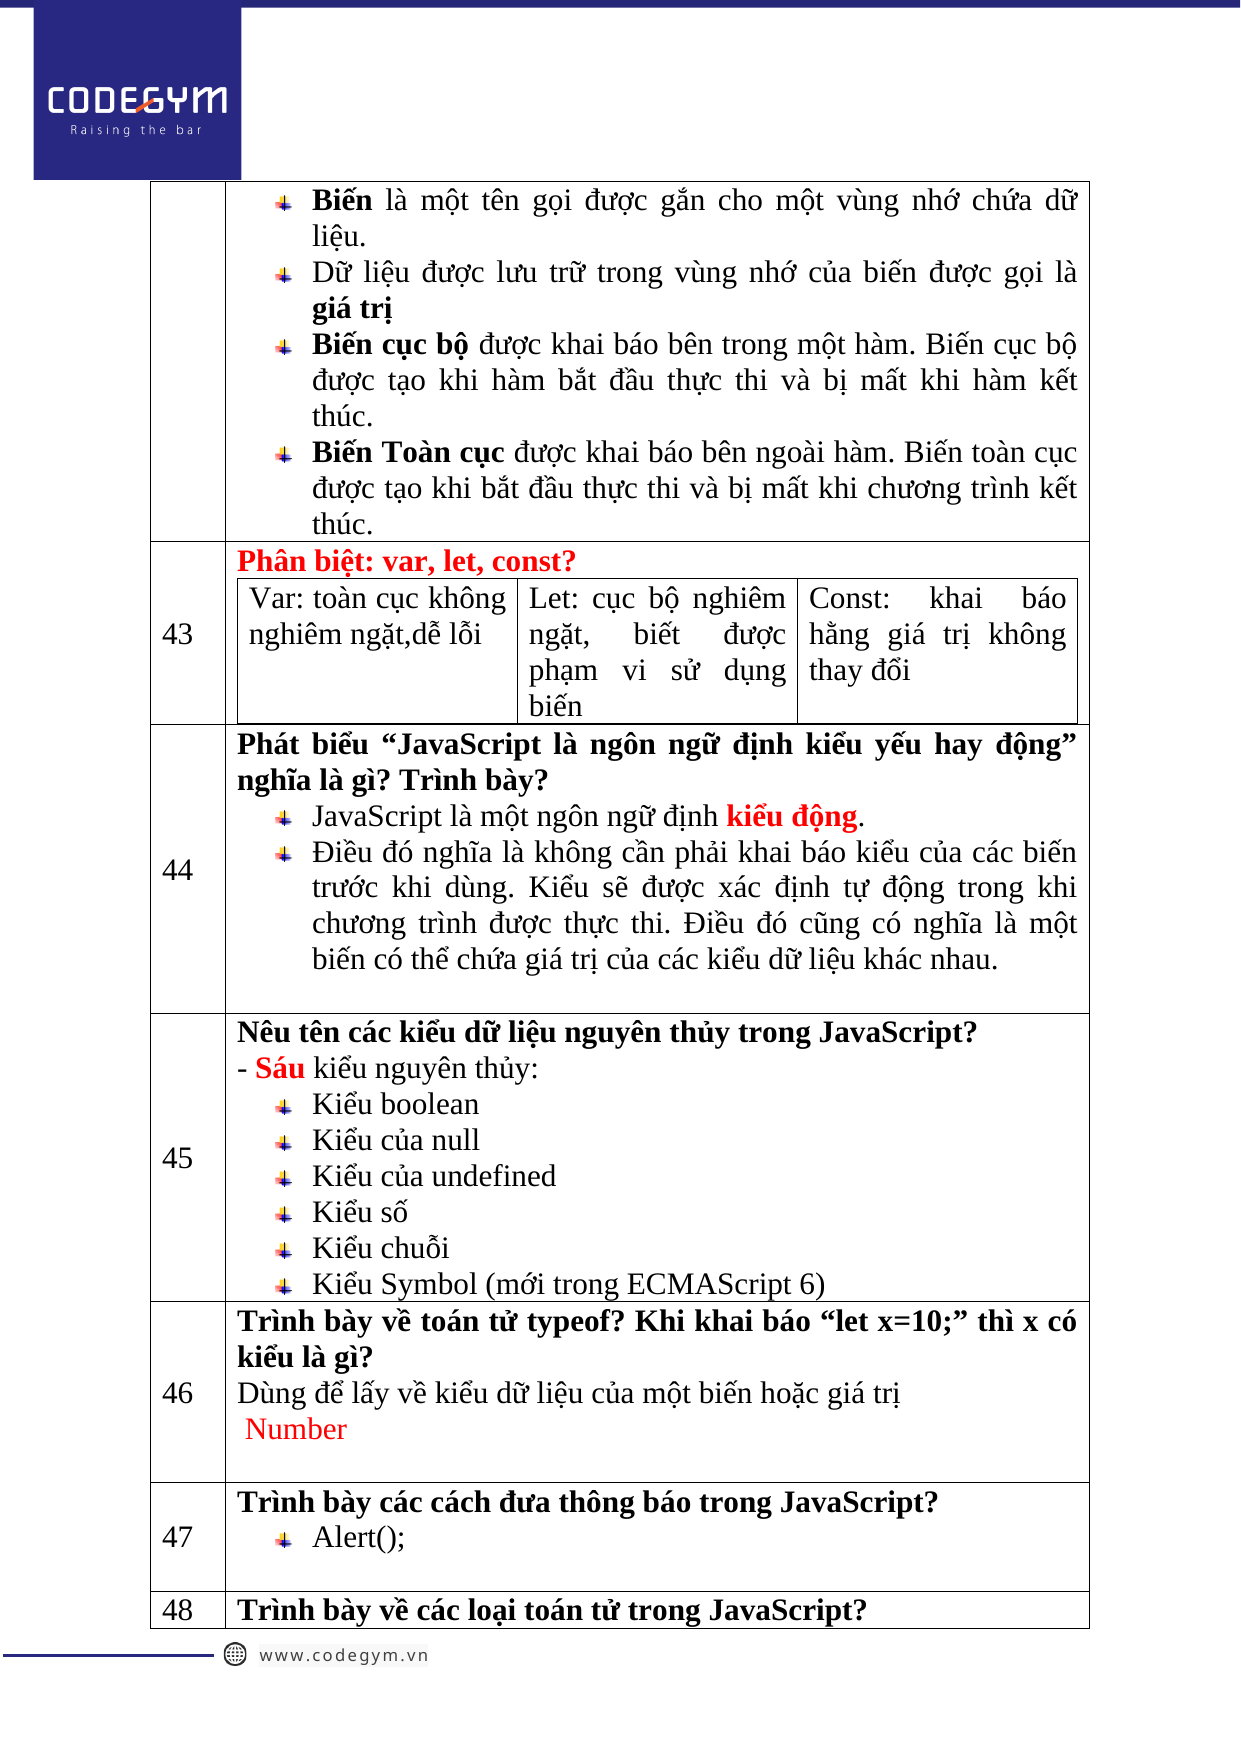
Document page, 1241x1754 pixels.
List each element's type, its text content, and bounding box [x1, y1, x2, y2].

picture [275, 1241, 292, 1259]
table_cell 44 [151, 725, 225, 1012]
picture [275, 445, 292, 463]
table_cell 42 [151, 182, 225, 541]
picture [275, 1098, 292, 1115]
table_cell 48 [151, 1592, 225, 1628]
picture [32, 0, 242, 179]
picture [223, 1642, 247, 1666]
table_cell Trình bày về toán tử typeof? Khi khai báo “let x=10;” thì x có kiểu là gì? Dùng để lấy về kiểu dữ liệu của một biến hoặc giá trị Number [226, 1302, 1089, 1482]
table_cell Phân biệt: var, let, const? [226, 542, 1089, 724]
table_cell 45 [151, 1014, 225, 1301]
table_cell Trình bày các cách đưa thông báo trong JavaScript? Alert(); [226, 1483, 1089, 1591]
table_cell 46 [151, 1302, 225, 1482]
picture [275, 1205, 292, 1223]
picture [275, 1134, 292, 1151]
table_cell Trình bày về các loại toán tử trong JavaScript? [226, 1592, 1089, 1628]
picture [275, 845, 292, 862]
picture [275, 1169, 292, 1187]
table_cell Nêu tên các kiểu dữ liệu nguyên thủy trong JavaScript? - Sáu kiểu nguyên thủy: Kiểu boolean Kiểu của null Kiểu của undefined Kiểu số Kiểu chuỗi Kiểu Symbol (mới trong ECMAScript 6) [226, 1014, 1089, 1301]
picture [275, 809, 292, 826]
picture [275, 1277, 292, 1295]
picture [275, 266, 292, 283]
table_cell Phát biểu “JavaScript là ngôn ngữ định kiểu yếu hay động” nghĩa là gì? Trình bày? JavaScript là một ngôn ngữ định kiểu động. Điều đó nghĩa là không cần phải khai báo kiểu của các biến trước khi dùng. Kiểu sẽ được xác định tự động trong khi chương trình được thực thi. Điều đó cũng có nghĩa là một biến có thể chứa giá trị của các kiểu dữ liệu khác nhau. [226, 725, 1089, 1012]
picture [275, 194, 292, 211]
picture [275, 338, 292, 355]
picture [275, 1531, 292, 1548]
table_cell 47 [151, 1483, 225, 1591]
table_cell 43 [151, 542, 225, 724]
